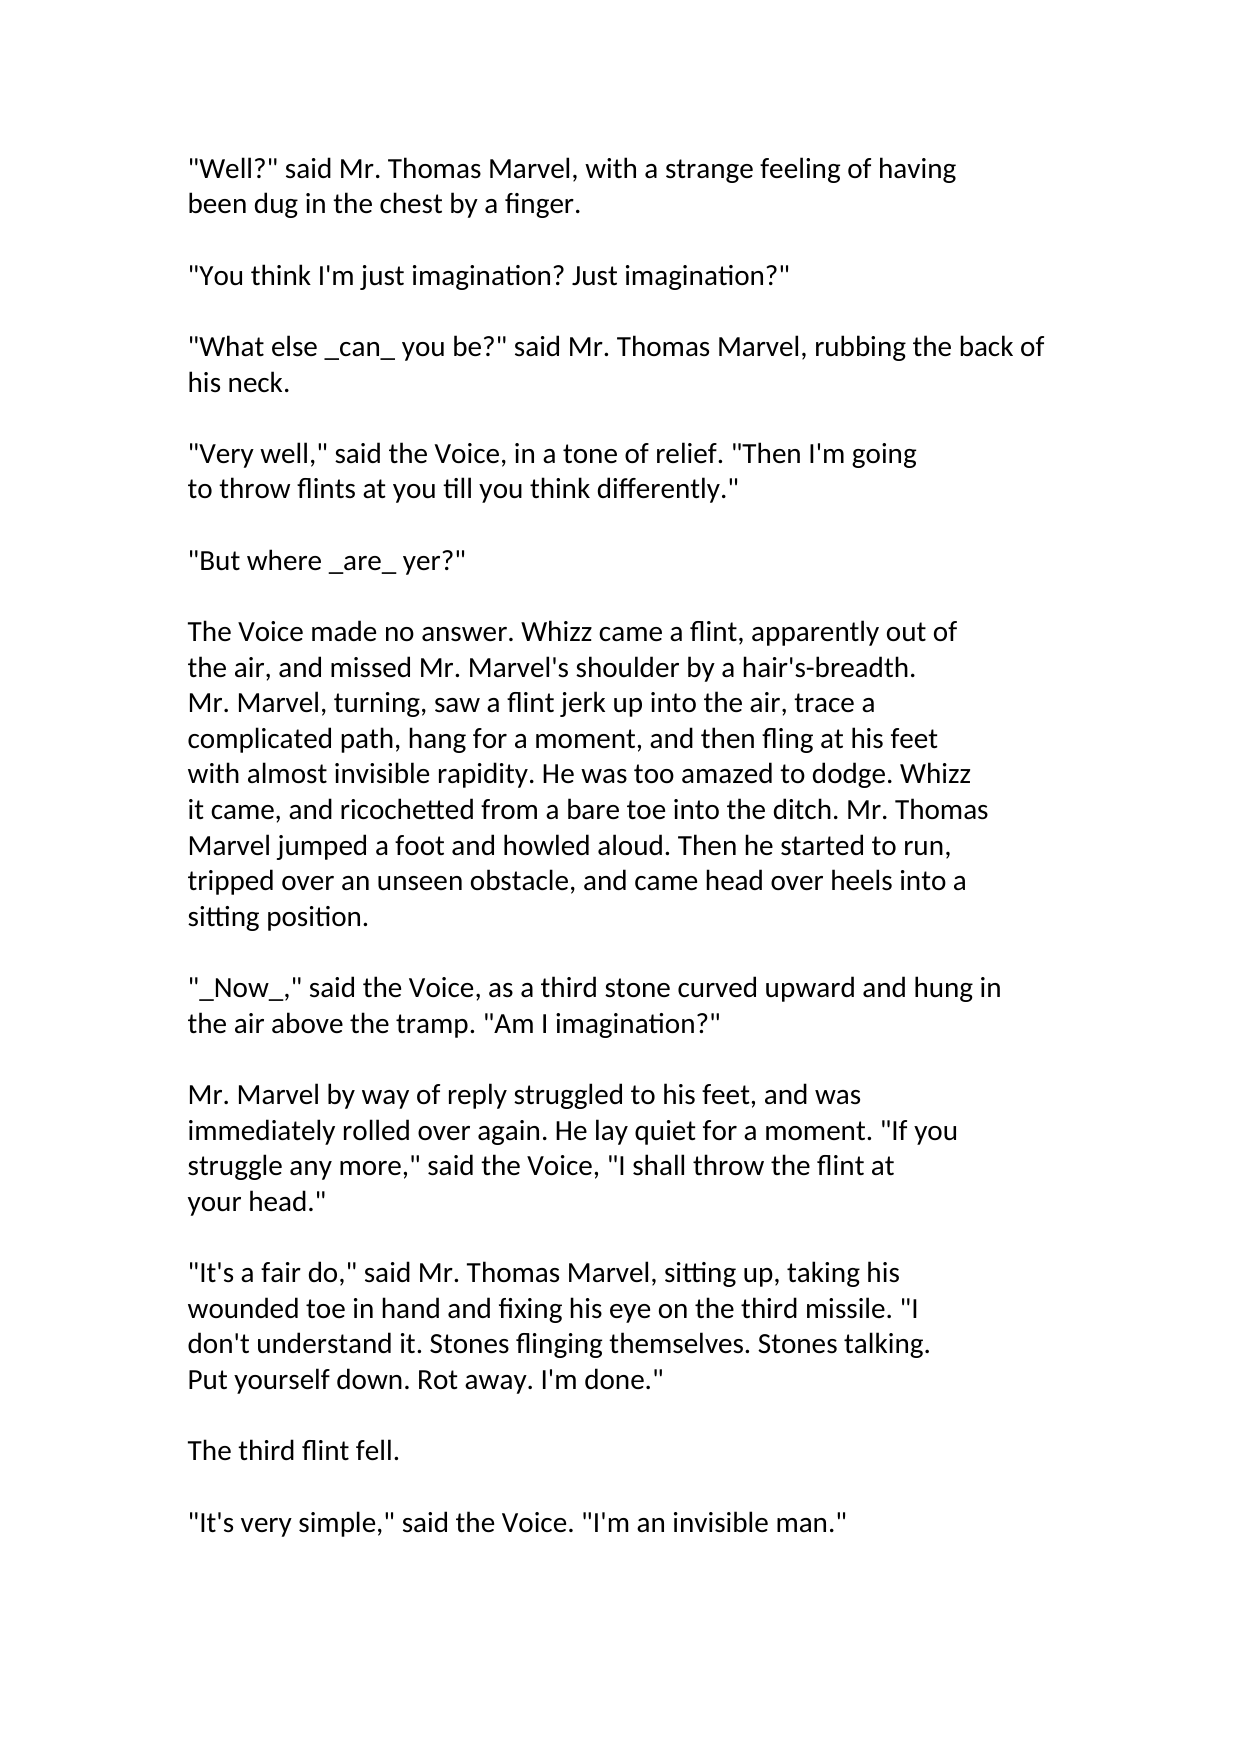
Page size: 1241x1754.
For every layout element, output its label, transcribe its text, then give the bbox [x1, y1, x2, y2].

text your head." [187, 1183, 1053, 1219]
text complicated path, hang for a moment, and then fling at his feet [187, 720, 1053, 756]
text The Voice made no answer. Whizz came a flint, apparently out of [187, 613, 1053, 649]
text Marvel jumped a foot and howled aloud. Then he started to run, [187, 827, 1053, 862]
text Mr. Marvel by way of reply struggled to his feet, and was [187, 1076, 1053, 1112]
text "You think I'm just imagination? Just imagination?" [187, 257, 1053, 292]
text to throw flints at you till you think differently." [187, 471, 1053, 506]
text the air above the tramp. "Am I imagination?" [187, 1005, 1053, 1041]
text immediately rolled over again. He lay quiet for a moment. "If you [187, 1112, 1053, 1147]
text his neck. [187, 364, 1053, 399]
text "Well?" said Mr. Thomas Marvel, with a strange feeling of having [187, 150, 1053, 186]
text been dug in the chest by a finger. [187, 186, 1053, 221]
text "Very well," said the Voice, in a tone of relief. "Then I'm going [187, 435, 1053, 471]
text Mr. Marvel, turning, saw a flint jerk up into the air, trace a [187, 684, 1053, 720]
text it came, and ricochetted from a bare toe into the ditch. Mr. Thomas [187, 791, 1053, 827]
text wounded toe in hand and fixing his eye on the third missile. "I [187, 1290, 1053, 1326]
text "It's a fair do," said Mr. Thomas Marvel, sitting up, taking his [187, 1254, 1053, 1290]
text "It's very simple," said the Voice. "I'm an invisible man." [187, 1504, 1053, 1539]
text The third flint fell. [187, 1432, 1053, 1468]
text Put yourself down. Rot away. I'm done." [187, 1361, 1053, 1397]
text struggle any more," said the Voice, "I shall throw the flint at [187, 1147, 1053, 1183]
text the air, and missed Mr. Marvel's shoulder by a hair's-breadth. [187, 649, 1053, 684]
text "What else _can_ you be?" said Mr. Thomas Marvel, rubbing the back of [187, 328, 1053, 364]
text tripped over an unseen obstacle, and came head over heels into a [187, 862, 1053, 898]
text with almost invisible rapidity. He was too amazed to dodge. Whizz [187, 756, 1053, 791]
text sitting position. [187, 898, 1053, 934]
text don't understand it. Stones flinging themselves. Stones talking. [187, 1326, 1053, 1361]
text "But where _are_ yer?" [187, 542, 1053, 577]
text "_Now_," said the Voice, as a third stone curved upward and hung in [187, 969, 1053, 1005]
